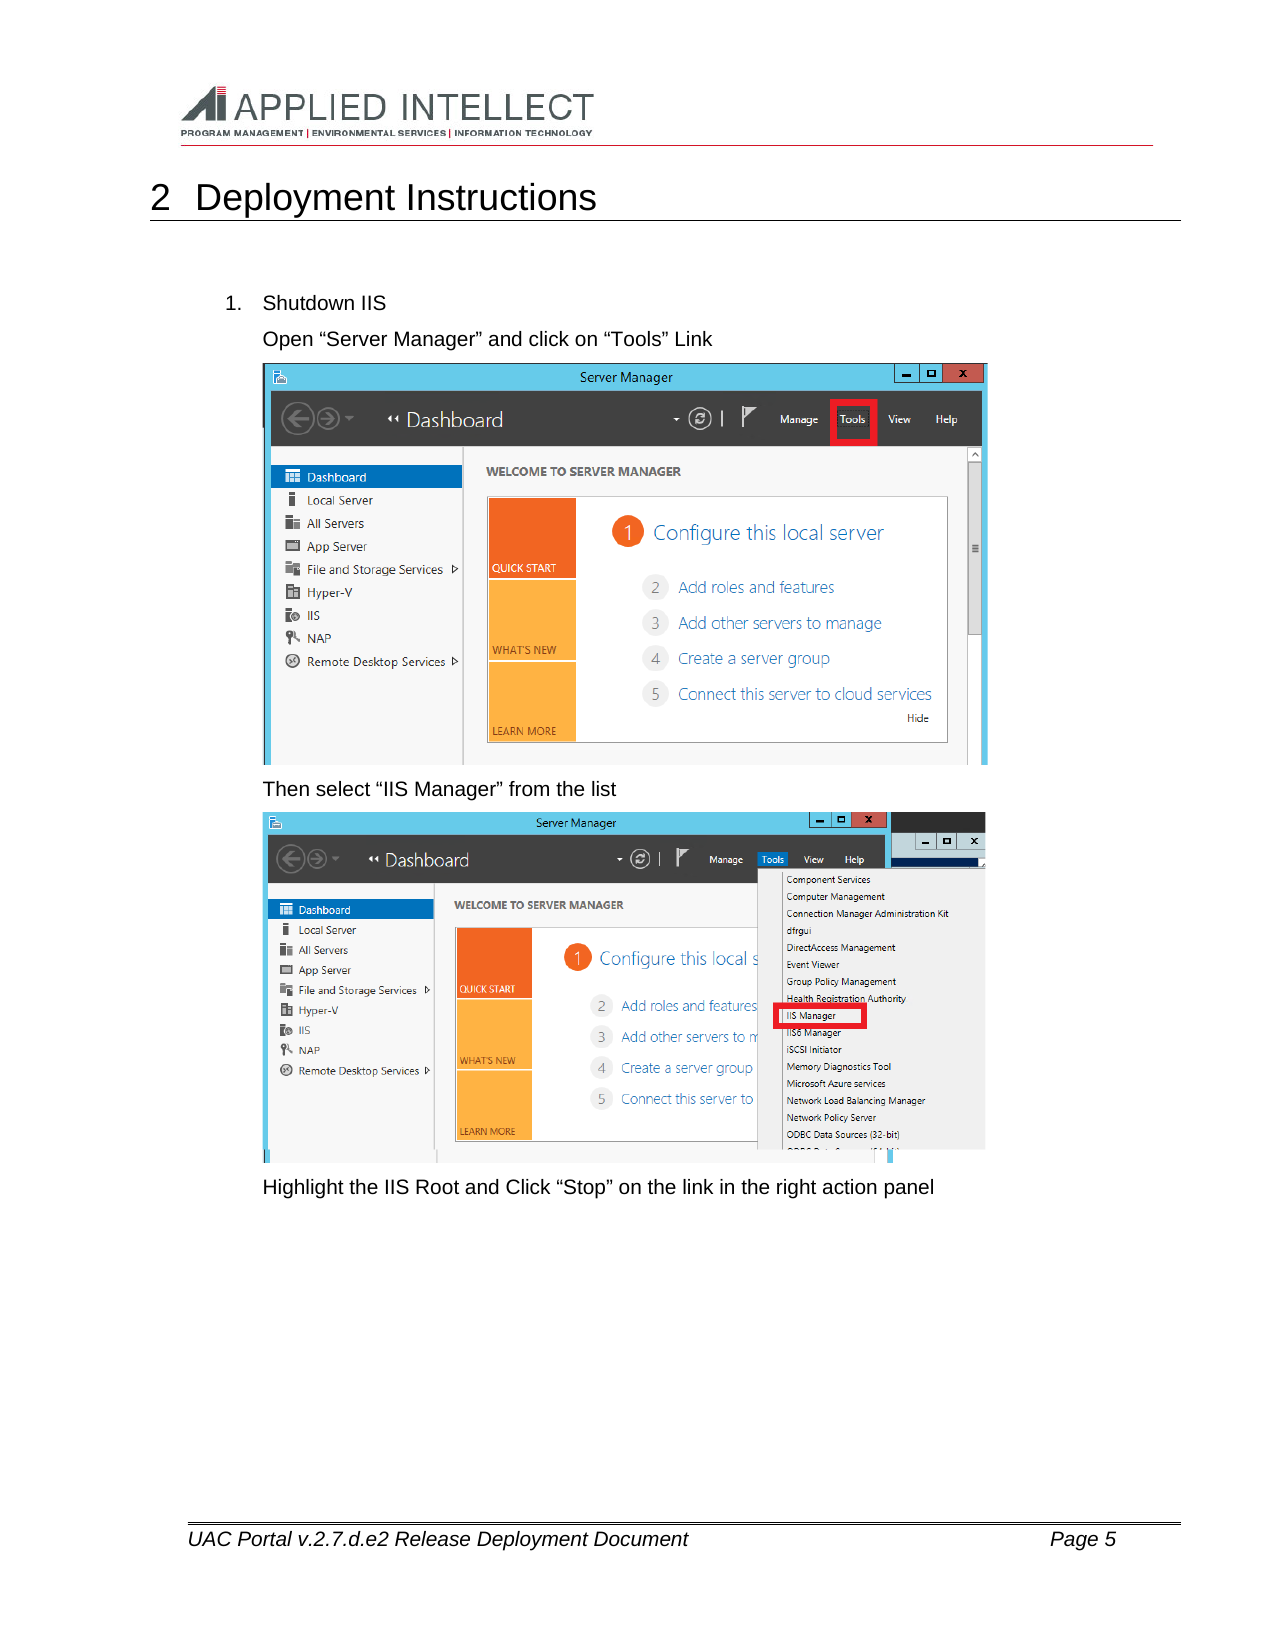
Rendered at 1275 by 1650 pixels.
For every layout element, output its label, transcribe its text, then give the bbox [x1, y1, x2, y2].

list Open “Server Manager” and click on “Tools” Link [262, 327, 1181, 351]
list Highlight the IIS Root and Click “Stop” on the link in the right action panel [262, 1174, 1181, 1198]
picture [262, 363, 988, 765]
picture [178, 75, 1154, 148]
subtitle Deployment Instructions [150, 175, 1181, 220]
list Shutdown IIS [225, 291, 1181, 315]
list Then select “IIS Manager” from the list [262, 777, 1181, 801]
picture [262, 812, 986, 1163]
